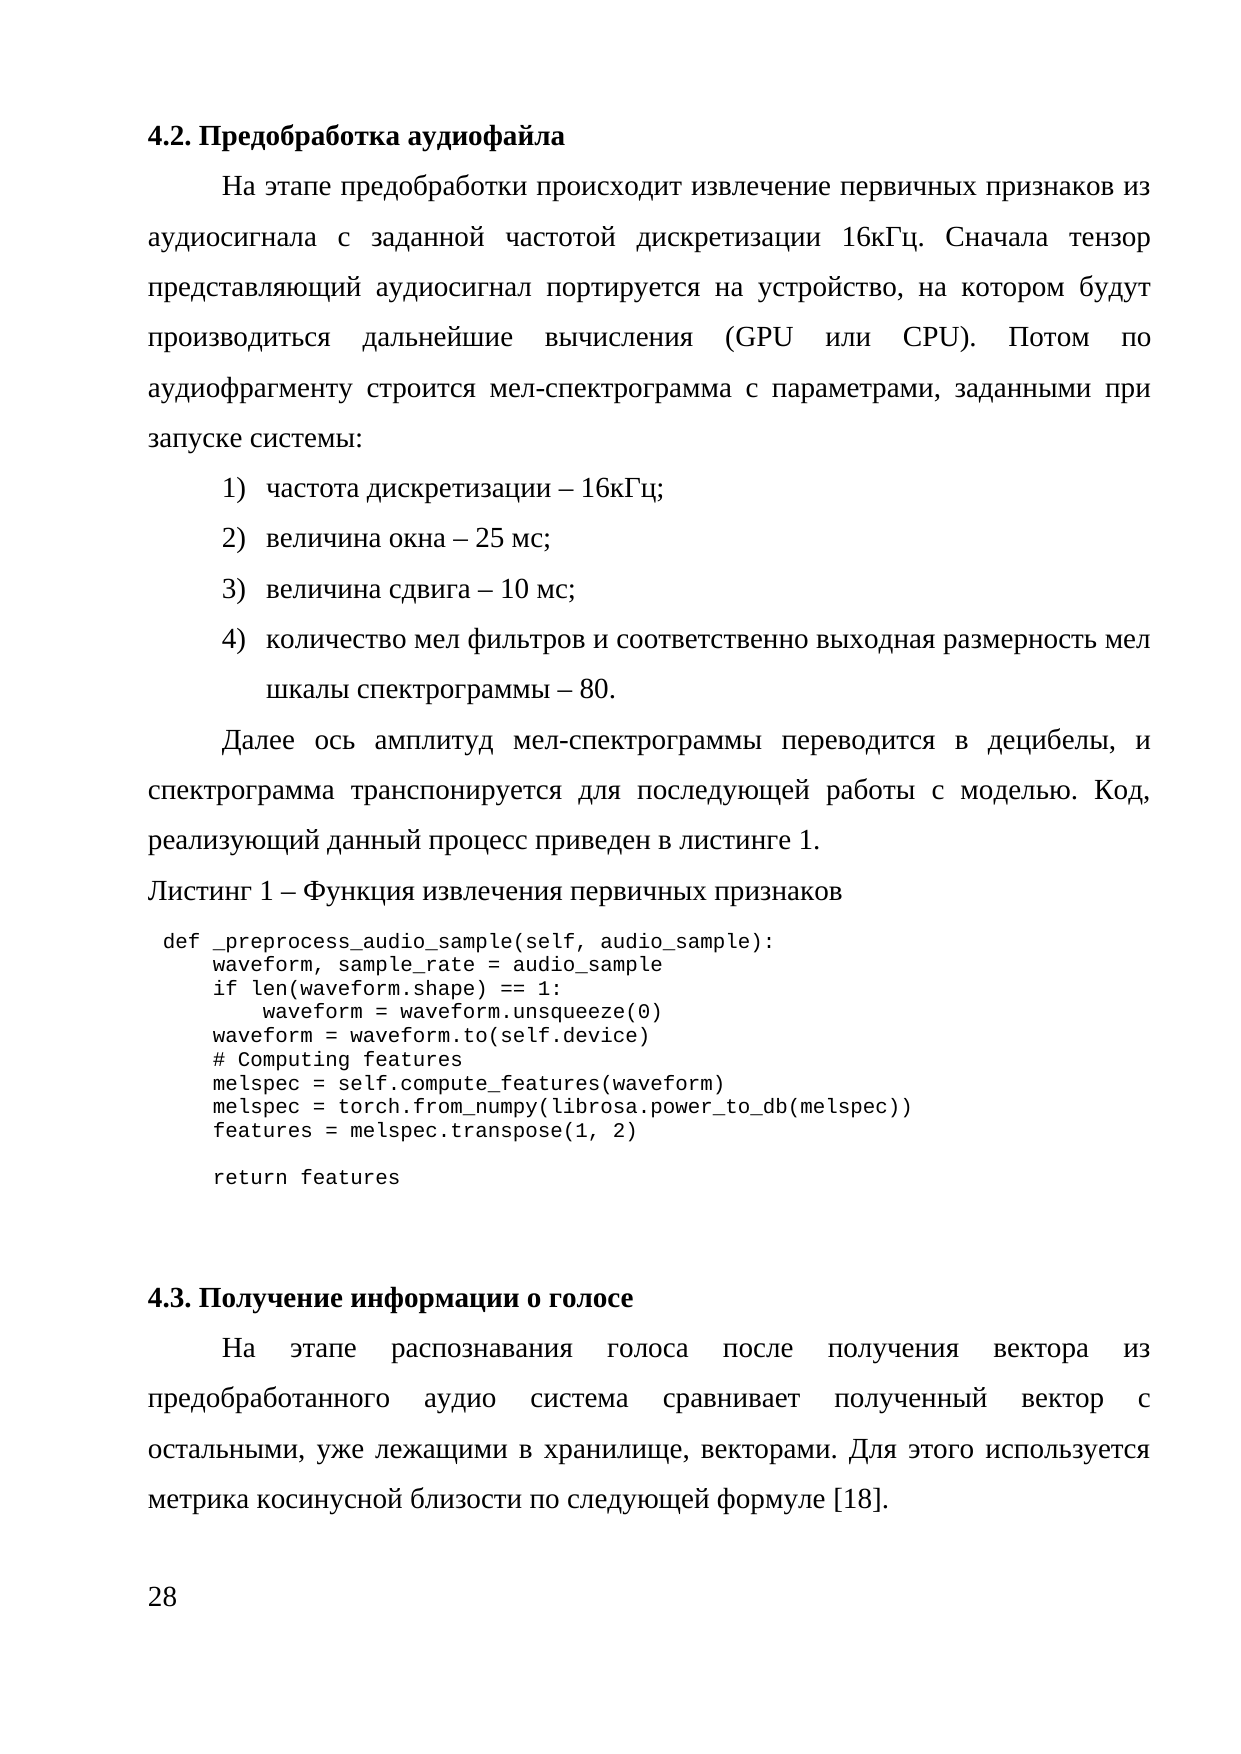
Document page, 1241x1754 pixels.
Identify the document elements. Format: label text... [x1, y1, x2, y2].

subtitle 4.2. Предобработка аудиофайла [148, 118, 1152, 152]
list частота дискретизации – 16кГц; [222, 470, 1152, 504]
list количество мел фильтров и соответственно выходная размерность мел шкалы спектрограммы – 80. [222, 621, 1152, 705]
text Листинг 1 – Функция извлечения первичных признаков [148, 873, 1152, 906]
text На этапе распознавания голоса после получения вектора из предобработанного аудио система сравнивает полученный вектор с остальными, уже лежащими в хранилище, векторами. Для этого используется метрика косинусной близости по следующей формуле [18]. [148, 1330, 1152, 1515]
list величина окна – 25 мс; [222, 521, 1152, 554]
subtitle 4.3. Получение информации о голосе [148, 1280, 1152, 1313]
text Далее ось амплитуд мел-спектрограммы переводится в децибелы, и спектрограмма транспонируется для последующей работы с моделью. Код, реализующий данный процесс приведен в листинге 1. [148, 722, 1152, 856]
list величина сдвига – 10 мс; [222, 571, 1152, 604]
text На этапе предобработки происходит извлечение первичных признаков из аудиосигнала с заданной частотой дискретизации 16кГц. Сначала тензор представляющий аудиосигнал портируется на устройство, на котором будут производиться дальнейшие вычисления (GPU или CPU). Потом по аудиофрагменту строится мел-спектрограмма с параметрами, заданными при запуске системы: [148, 168, 1152, 453]
